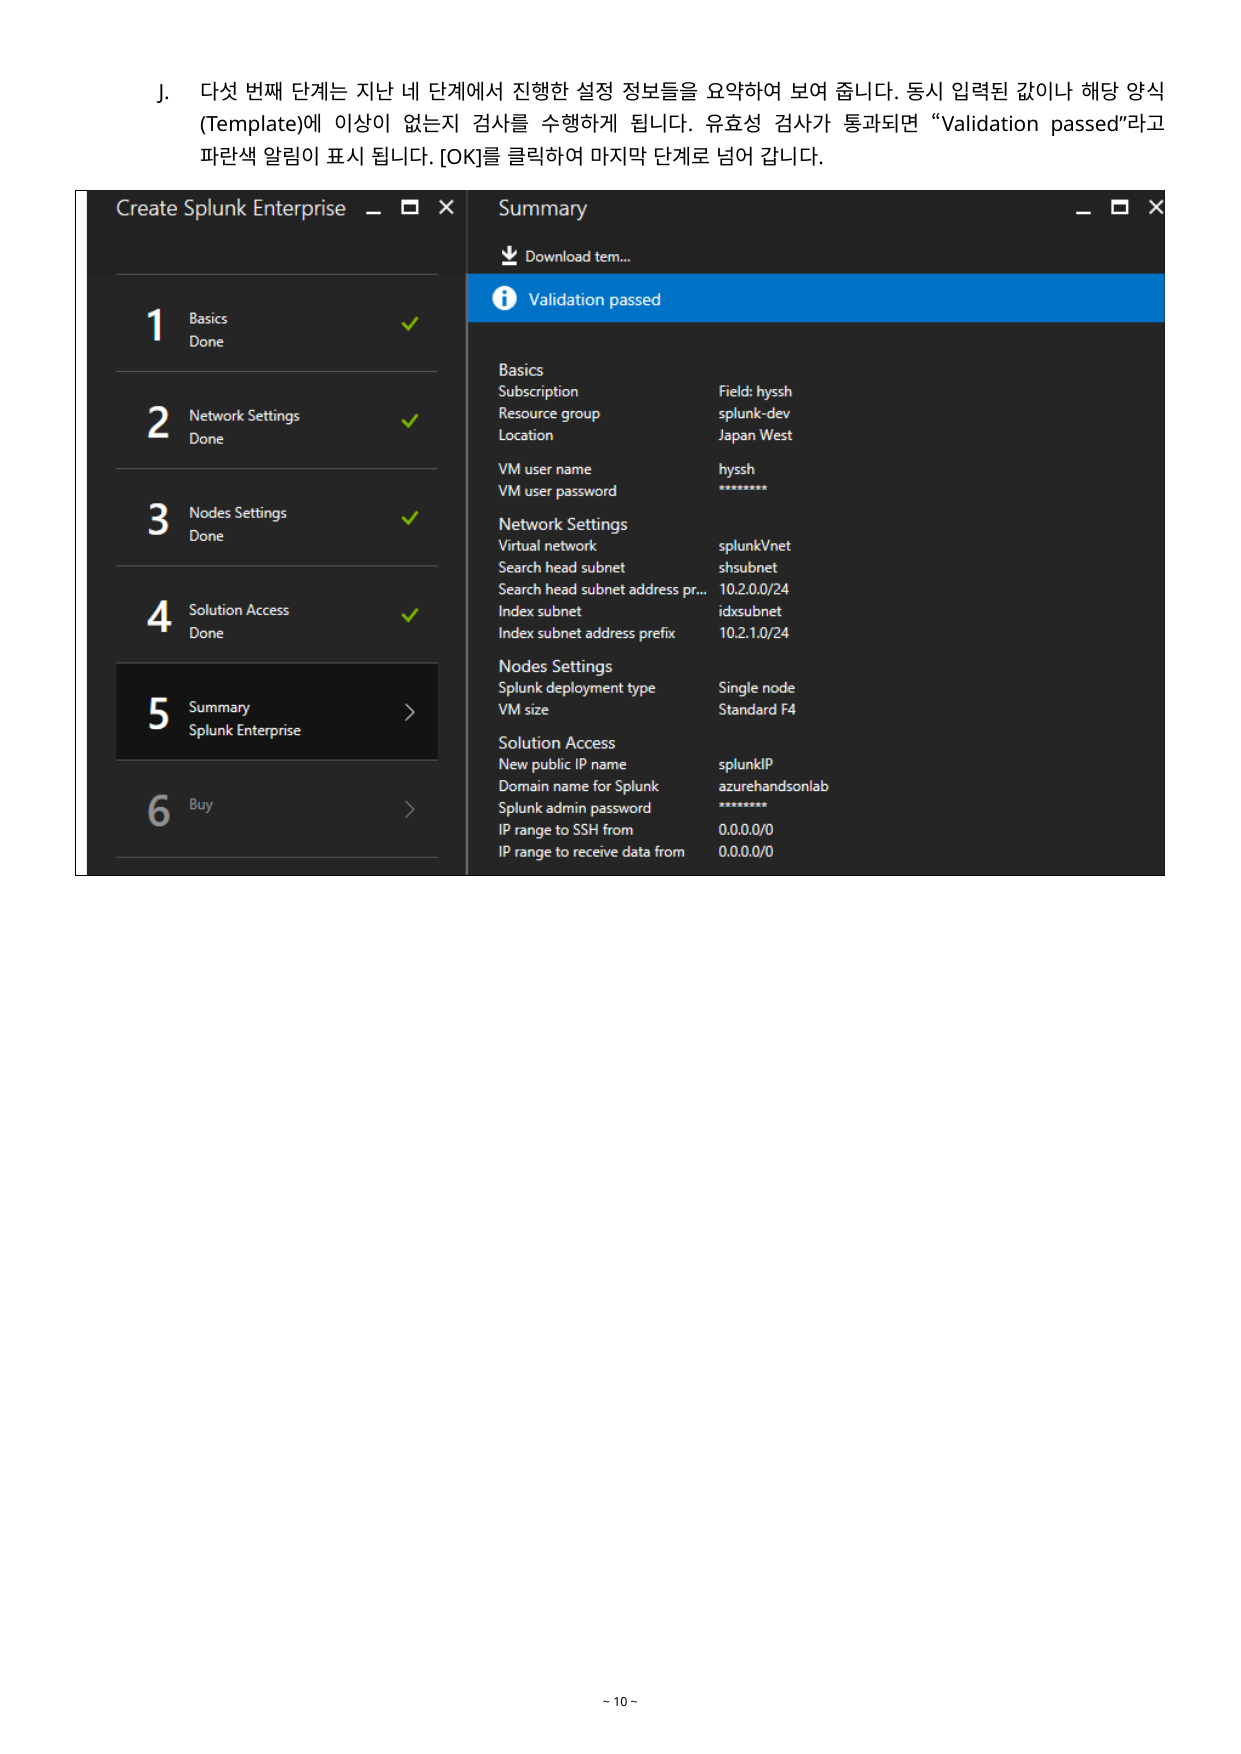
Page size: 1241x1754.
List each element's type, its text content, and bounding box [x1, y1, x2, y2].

list 다섯 번째 단계는 지난 네 단계에서 진행한 설정 정보들을 요약하여 보여 줍니다. 동시 입력된 값이나 해당 양식 (Template)에 이상이 없는지 검사를 수행하게 됩니다. 유효성 검사가 통과되면 “Validation passed”라고 파란색 알림이 표시 됩니다. [OK]를 클릭하여 마지막 단계로 넘어 갑니다. [158, 75, 1165, 171]
table_header [76, 191, 86, 875]
picture [86, 190, 1165, 875]
